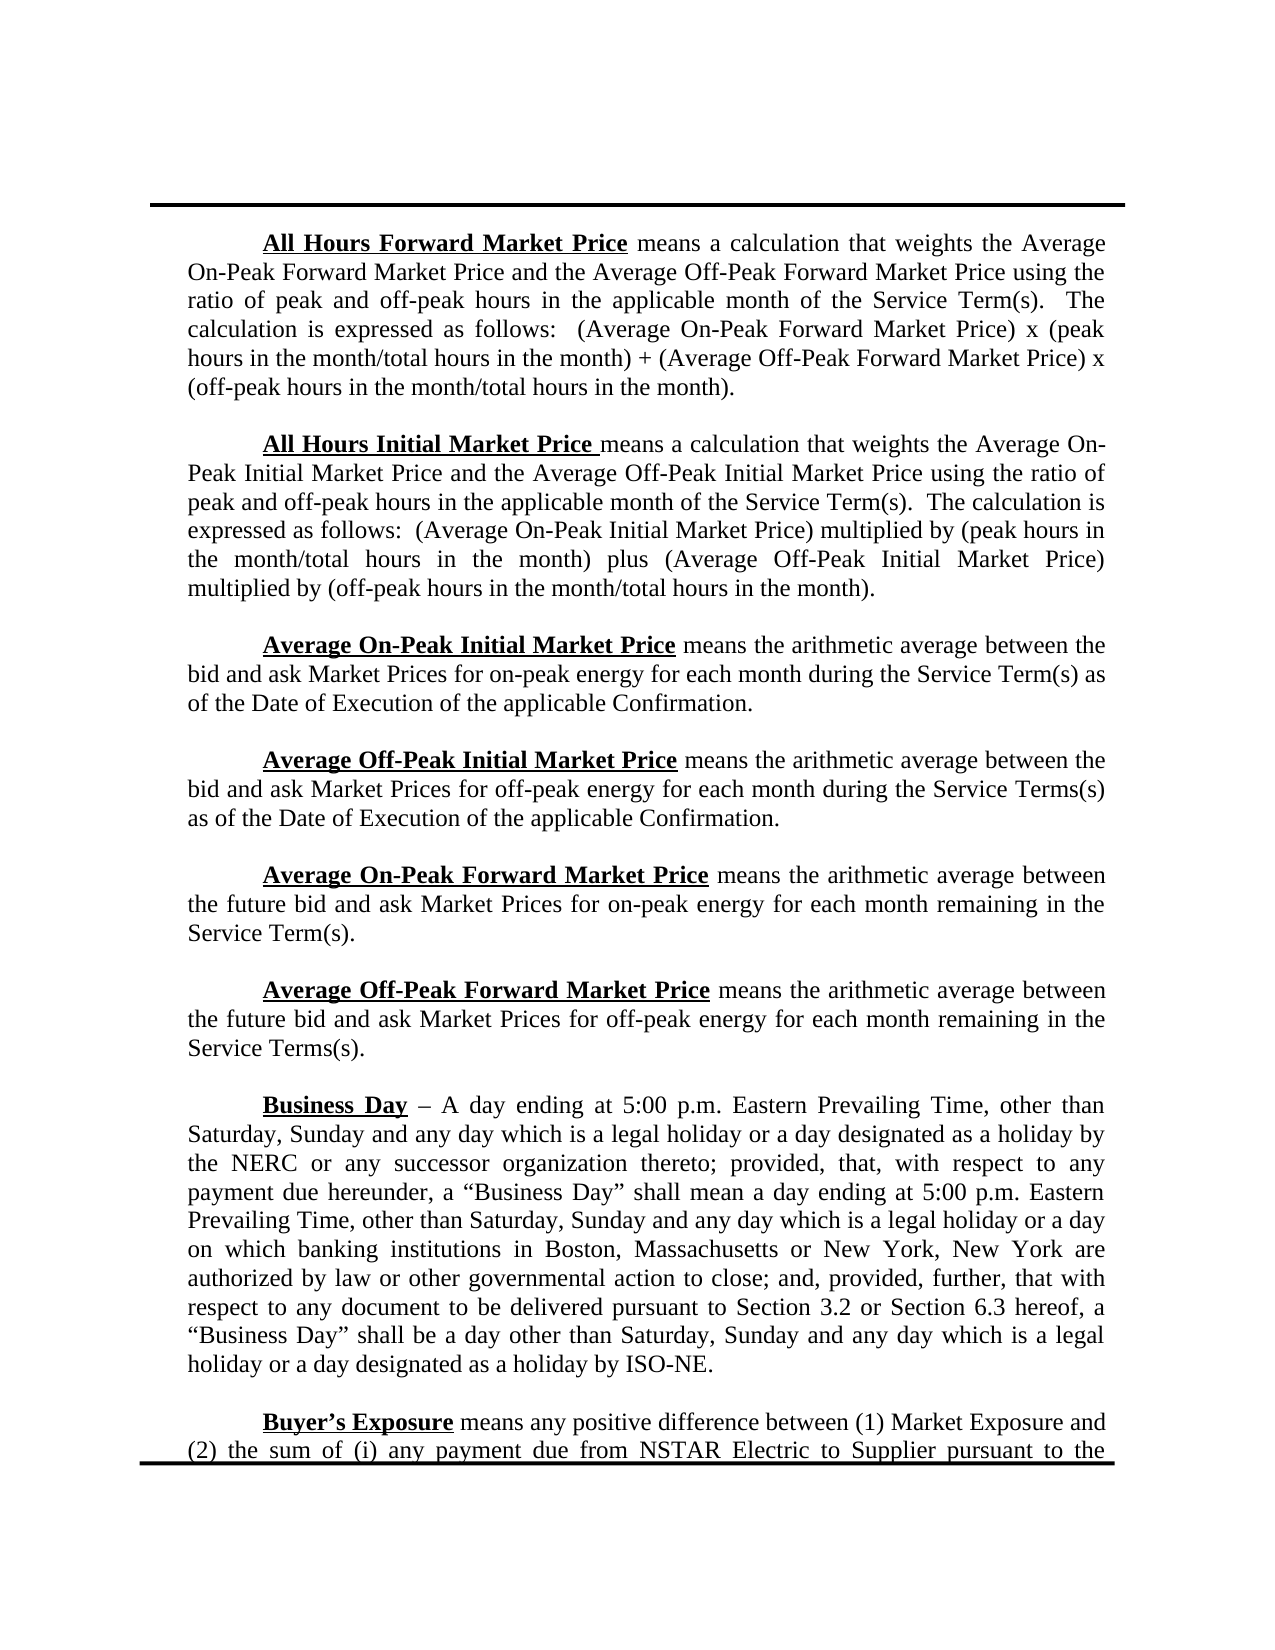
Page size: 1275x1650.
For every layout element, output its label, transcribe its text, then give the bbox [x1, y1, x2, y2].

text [187, 1407, 1106, 1464]
text Average On-Peak Initial Market Price means the arithmetic average between the bid and ask Market Prices for on-peak energy for each month during the Service Term(s) as of the Date of Execution of the applicable Confirmation. [187, 630, 1106, 717]
text Business Day – A day ending at 5:00 p.m. Eastern Prevailing Time, other than Saturday, Sunday and any day which is a legal holiday or a day designated as a holiday by the NERC or any successor organization thereto; provided, that, with respect to any payment due hereunder, a “Business Day” shall mean a day ending at 5:00 p.m. Eastern Prevailing Time, other than Saturday, Sunday and any day which is a legal holiday or a day on which banking institutions in Boston, Massachusetts or New York, New York are authorized by law or other governmental action to close; and, provided, further, that with respect to any document to be delivered pursuant to Section 3.2 or Section 6.3 hereof, a “Business Day” shall be a day other than Saturday, Sunday and any day which is a legal holiday or a day designated as a holiday by ISO-NE. [187, 1090, 1106, 1378]
text Average On-Peak Forward Market Price means the arithmetic average between the future bid and ask Market Prices for on-peak energy for each month remaining in the Service Term(s). [187, 860, 1106, 947]
text All Hours Forward Market Price means a calculation that weights the Average On-Peak Forward Market Price and the Average Off-Peak Forward Market Price using the ratio of peak and off-peak hours in the applicable month of the Service Term(s). The calculation is expressed as follows: (Average On-Peak Forward Market Price) x (peak hours in the month/total hours in the month) + (Average Off-Peak Forward Market Price) x (off-peak hours in the month/total hours in the month). [187, 228, 1106, 400]
text All Hours Initial Market Price means a calculation that weights the Average On-Peak Initial Market Price and the Average Off-Peak Initial Market Price using the ratio of peak and off-peak hours in the applicable month of the Service Term(s). The calculation is expressed as follows: (Average On-Peak Initial Market Price) multiplied by (peak hours in the month/total hours in the month) plus (Average Off-Peak Initial Market Price) multiplied by (off-peak hours in the month/total hours in the month). [187, 429, 1106, 602]
text Average Off-Peak Initial Market Price means the arithmetic average between the bid and ask Market Prices for off-peak energy for each month during the Service Terms(s) as of the Date of Execution of the applicable Confirmation. [187, 745, 1106, 832]
text Average Off-Peak Forward Market Price means the arithmetic average between the future bid and ask Market Prices for off-peak energy for each month remaining in the Service Terms(s). [187, 975, 1106, 1062]
